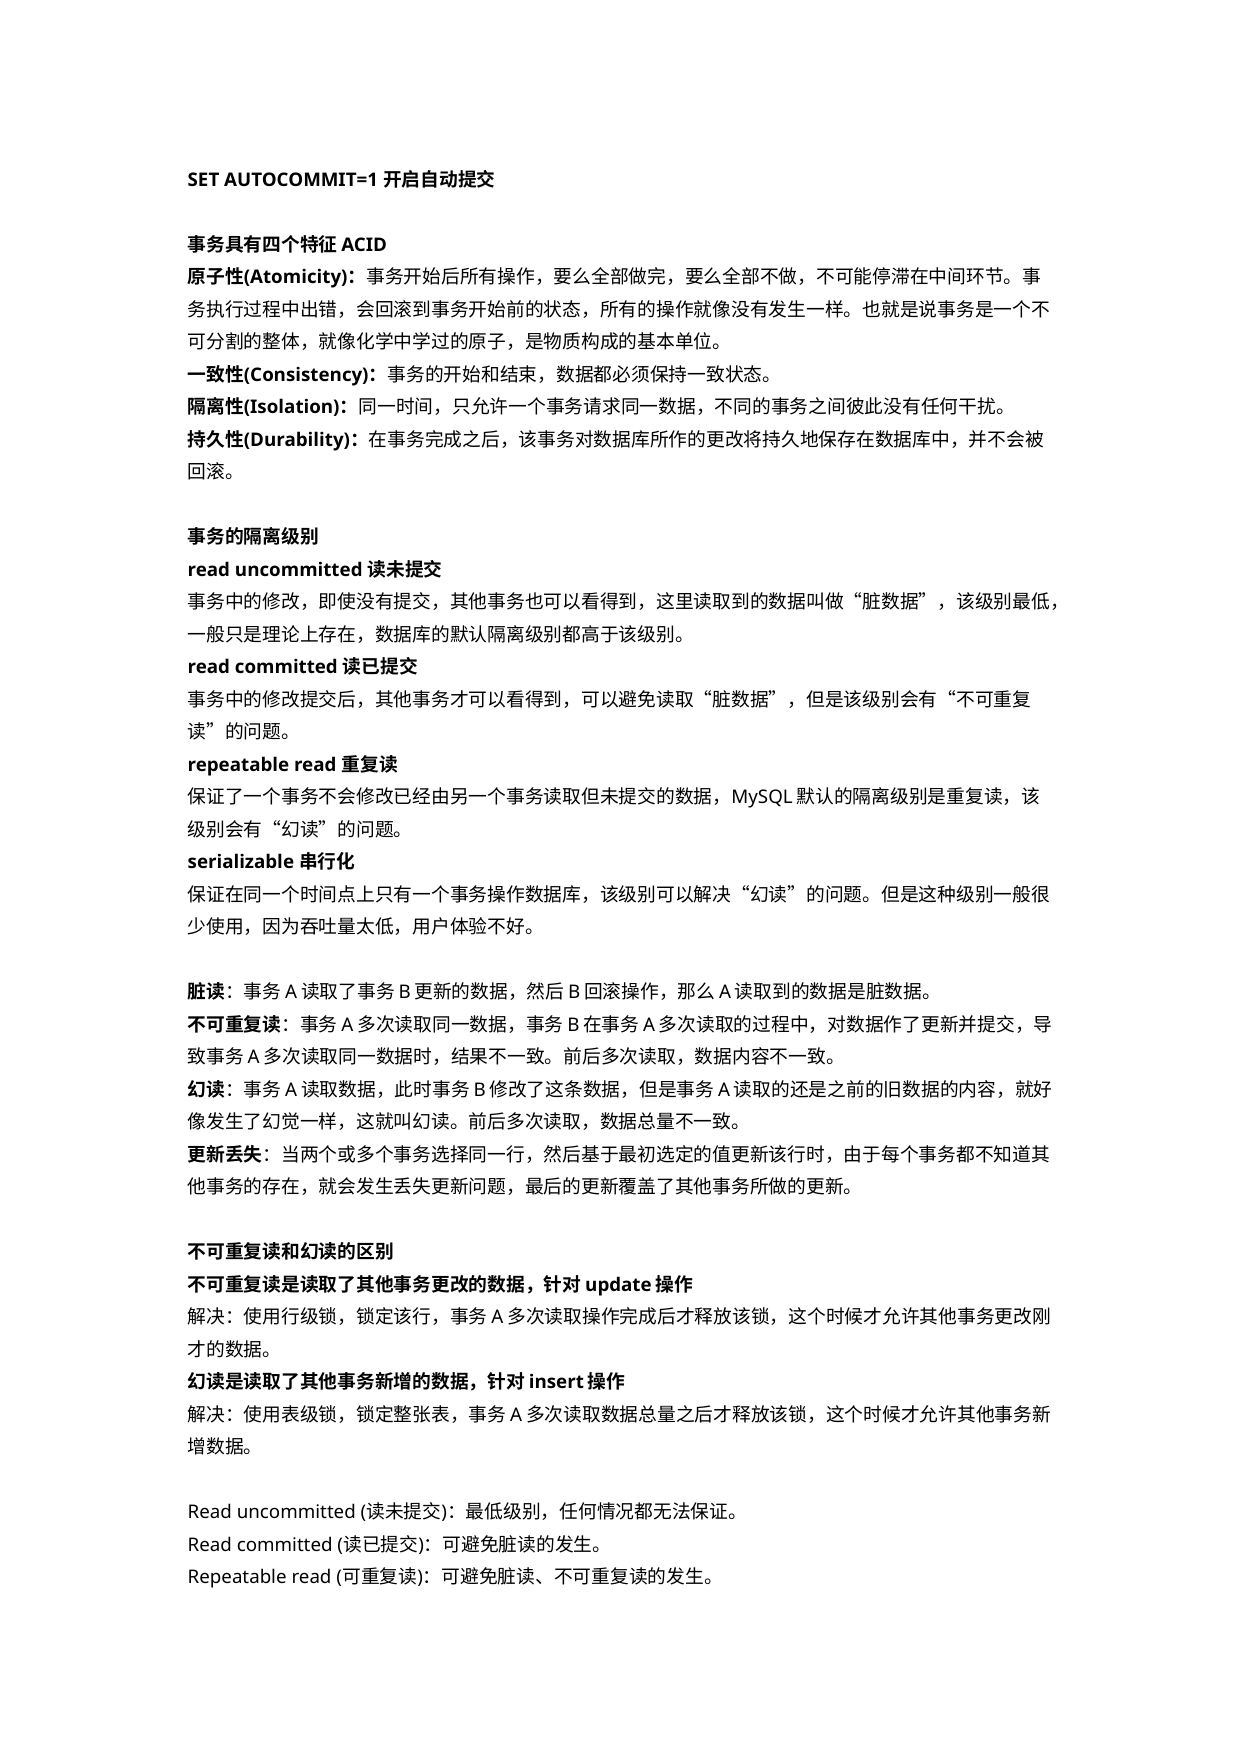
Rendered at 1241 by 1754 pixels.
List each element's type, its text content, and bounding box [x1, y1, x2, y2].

text 事务中的修改提交后，其他事务才可以看得到，可以避免读取“脏数据”，但是该级别会有“不可重复读”的问题。 [187, 682, 1053, 747]
text SET AUTOCOMMIT=1 开启自动提交 [187, 162, 1053, 194]
text Read committed (读已提交)：可避免脏读的发生。 [187, 1527, 1053, 1559]
text 脏读：事务A读取了事务B更新的数据，然后B回滚操作，那么A读取到的数据是脏数据。 [187, 974, 1053, 1007]
text 幻读是读取了其他事务新增的数据，针对insert操作 [187, 1364, 1053, 1397]
text 幻读：事务A读取数据，此时事务B修改了这条数据，但是事务A读取的还是之前的旧数据的内容，就好像发生了幻觉一样，这就叫幻读。前后多次读取，数据总量不一致。 [187, 1072, 1053, 1137]
text 持久性(Durability)：在事务完成之后，该事务对数据库所作的更改将持久地保存在数据库中，并不会被回滚。 [187, 422, 1053, 487]
text 隔离性(Isolation)：同一时间，只允许一个事务请求同一数据，不同的事务之间彼此没有任何干扰。 [187, 389, 1053, 422]
text repeatable read 重复读 [187, 747, 1053, 779]
text read committed 读已提交 [187, 649, 1053, 682]
text 解决：使用行级锁，锁定该行，事务A多次读取操作完成后才释放该锁，这个时候才允许其他事务更改刚才的数据。 [187, 1299, 1053, 1364]
text serializable 串行化 [187, 844, 1053, 877]
text read uncommitted 读未提交 [187, 552, 1053, 584]
text 不可重复读是读取了其他事务更改的数据，针对update操作 [187, 1267, 1053, 1299]
text Repeatable read (可重复读)：可避免脏读、不可重复读的发生。 [187, 1559, 1053, 1592]
text 事务的隔离级别 [187, 519, 1053, 552]
text 事务中的修改，即使没有提交，其他事务也可以看得到，这里读取到的数据叫做“脏数据”，该级别最低，一般只是理论上存在，数据库的默认隔离级别都高于该级别。 [187, 584, 1053, 649]
text 不可重复读：事务A多次读取同一数据，事务B在事务A多次读取的过程中，对数据作了更新并提交，导致事务A多次读取同一数据时，结果不一致。前后多次读取，数据内容不一致。 [187, 1007, 1053, 1072]
text 一致性(Consistency)：事务的开始和结束，数据都必须保持一致状态。 [187, 357, 1053, 389]
text 事务具有四个特征ACID [187, 227, 1053, 259]
text 原子性(Atomicity)：事务开始后所有操作，要么全部做完，要么全部不做，不可能停滞在中间环节。事务执行过程中出错，会回滚到事务开始前的状态，所有的操作就像没有发生一样。也就是说事务是一个不可分割的整体，就像化学中学过的原子，是物质构成的基本单位。 [187, 259, 1053, 357]
text Read uncommitted (读未提交)：最低级别，任何情况都无法保证。 [187, 1494, 1053, 1527]
text 保证在同一个时间点上只有一个事务操作数据库，该级别可以解决“幻读”的问题。但是这种级别一般很少使用，因为吞吐量太低，用户体验不好。 [187, 877, 1053, 942]
text 保证了一个事务不会修改已经由另一个事务读取但未提交的数据，MySQL默认的隔离级别是重复读，该级别会有“幻读”的问题。 [187, 779, 1053, 844]
text 不可重复读和幻读的区别 [187, 1234, 1053, 1267]
text 更新丢失：当两个或多个事务选择同一行，然后基于最初选定的值更新该行时，由于每个事务都不知道其他事务的存在，就会发生丢失更新问题，最后的更新覆盖了其他事务所做的更新。 [187, 1137, 1053, 1202]
text 解决：使用表级锁，锁定整张表，事务A多次读取数据总量之后才释放该锁，这个时候才允许其他事务新增数据。 [187, 1397, 1053, 1462]
